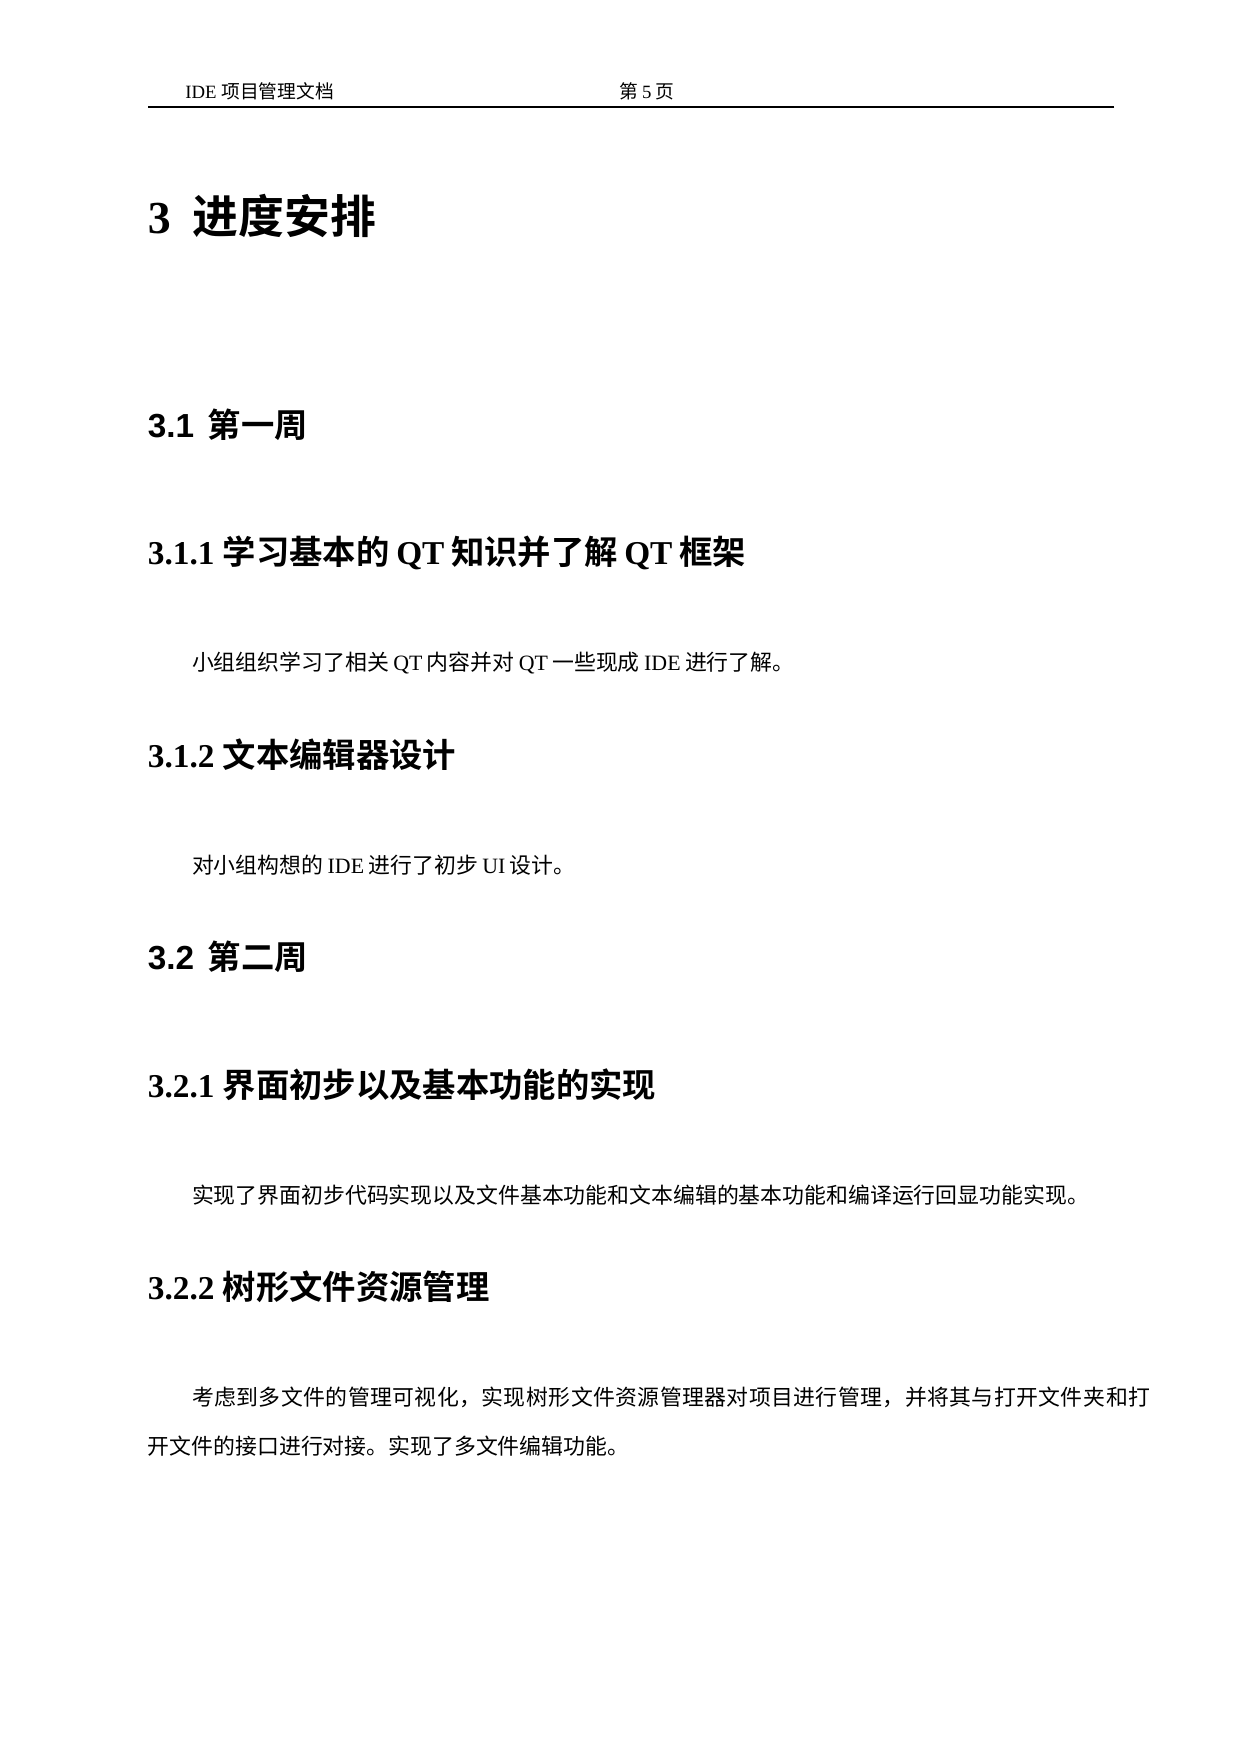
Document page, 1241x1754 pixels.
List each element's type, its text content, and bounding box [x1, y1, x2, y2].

text 小组组织学习了相关QT内容并对QT一些现成IDE进行了解。 [148, 645, 1152, 677]
subtitle 界面初步以及基本功能的实现 [148, 1050, 1152, 1115]
subtitle 树形文件资源管理 [148, 1253, 1152, 1318]
subtitle 学习基本的QT知识并了解QT框架 [148, 518, 1152, 583]
subtitle 文本编辑器设计 [148, 720, 1152, 785]
text 考虑到多文件的管理可视化，实现树形文件资源管理器对项目进行管理，并将其与打开文件夹和打开文件的接口进行对接。实现了多文件编辑功能。 [148, 1380, 1152, 1461]
subtitle 第一周 [148, 390, 1152, 455]
text 对小组构想的IDE进行了初步UI设计。 [148, 847, 1152, 880]
subtitle 进度安排 [148, 165, 1152, 262]
subtitle 第二周 [148, 923, 1152, 988]
text 实现了界面初步代码实现以及文件基本功能和文本编辑的基本功能和编译运行回显功能实现。 [148, 1177, 1152, 1210]
